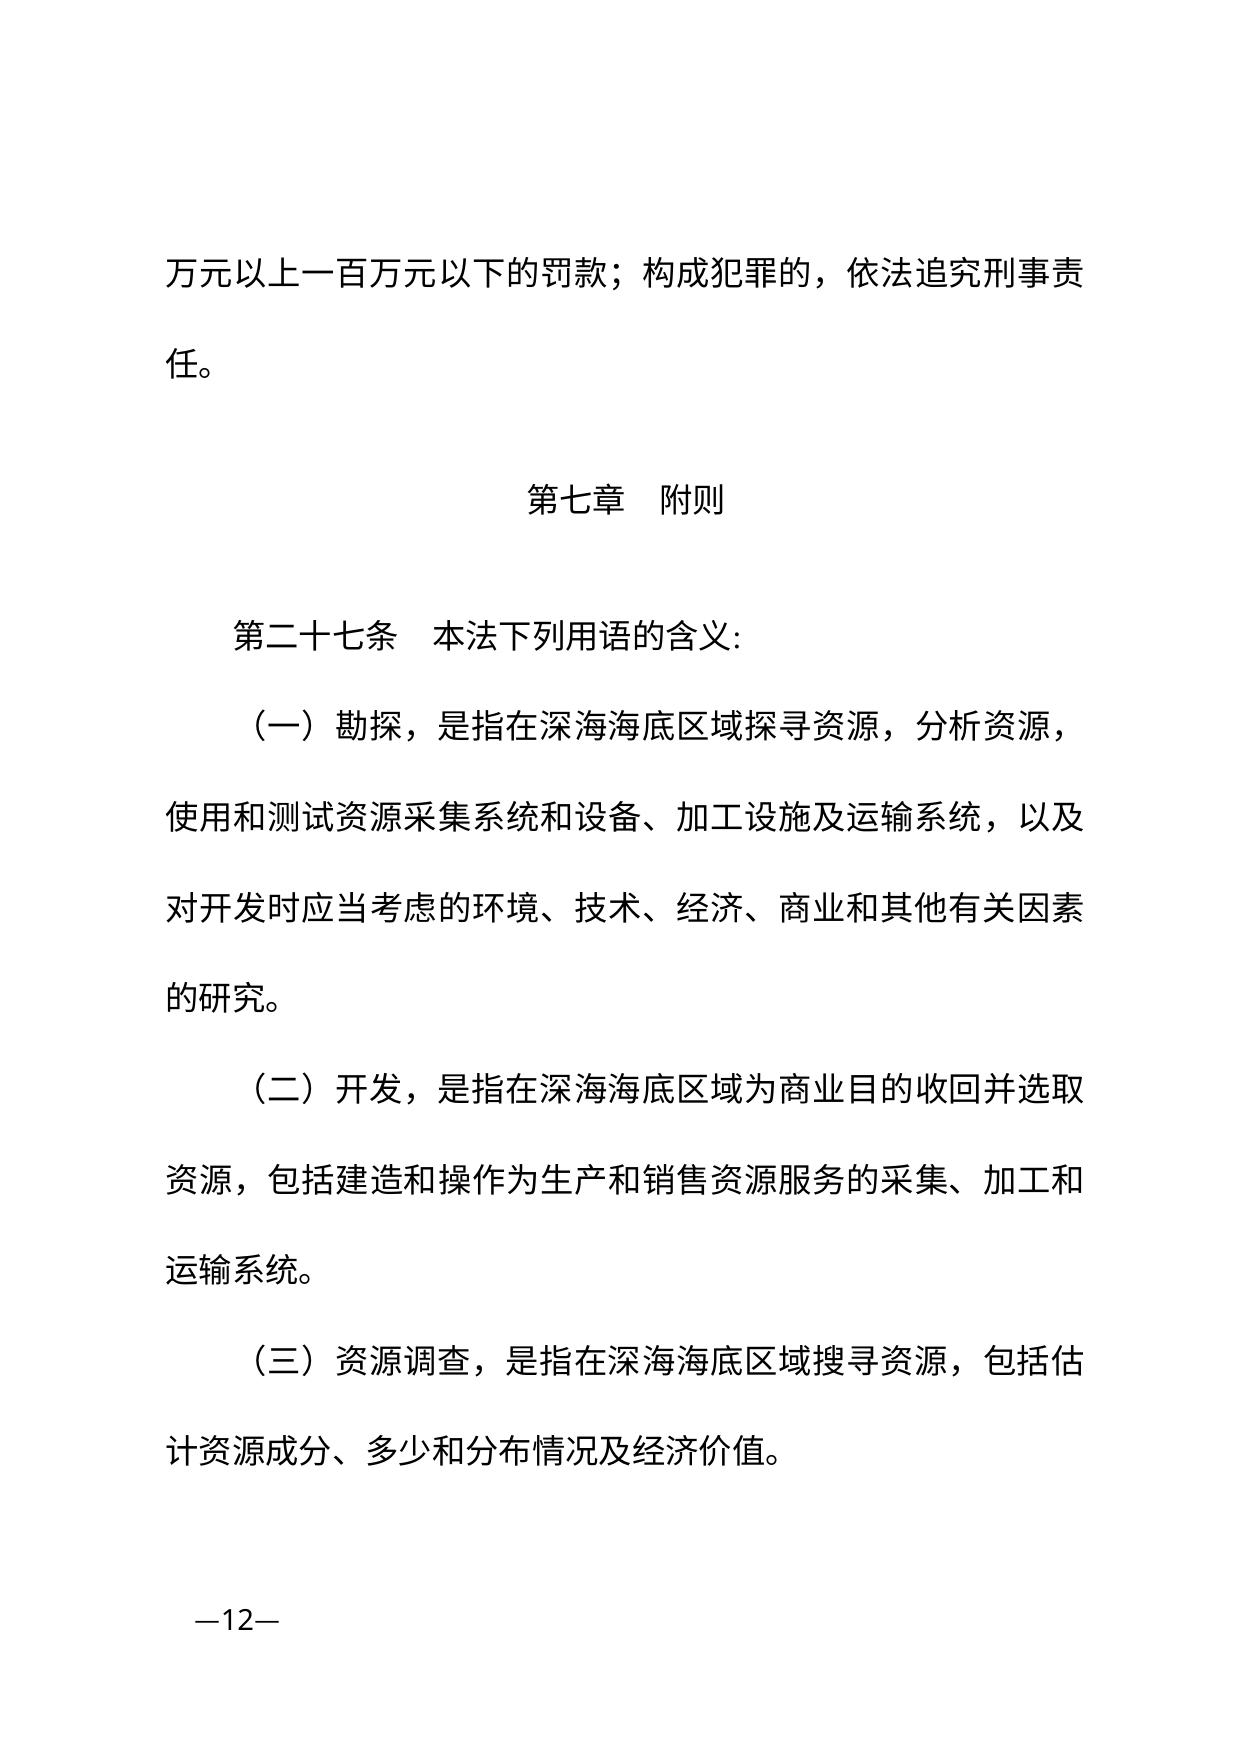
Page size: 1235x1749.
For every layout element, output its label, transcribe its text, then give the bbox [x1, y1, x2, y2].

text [165, 226, 1087, 407]
text 第七章 附则 [165, 452, 1087, 543]
text 第二十七条 本法下列用语的含义: [165, 588, 1087, 679]
text （一）勘探，是指在深海海底区域探寻资源，分析资源，使用和测试资源采集系统和设备、加工设施及运输系统，以及对开发时应当考虑的环境、技术、经济、商业和其他有关因素的研究。 [165, 679, 1087, 1042]
text （二）开发，是指在深海海底区域为商业目的收回并选取资源，包括建造和操作为生产和销售资源服务的采集、加工和运输系统。 [165, 1042, 1087, 1313]
text （三）资源调查，是指在深海海底区域搜寻资源，包括估计资源成分、多少和分布情况及经济价值。 [165, 1313, 1087, 1495]
